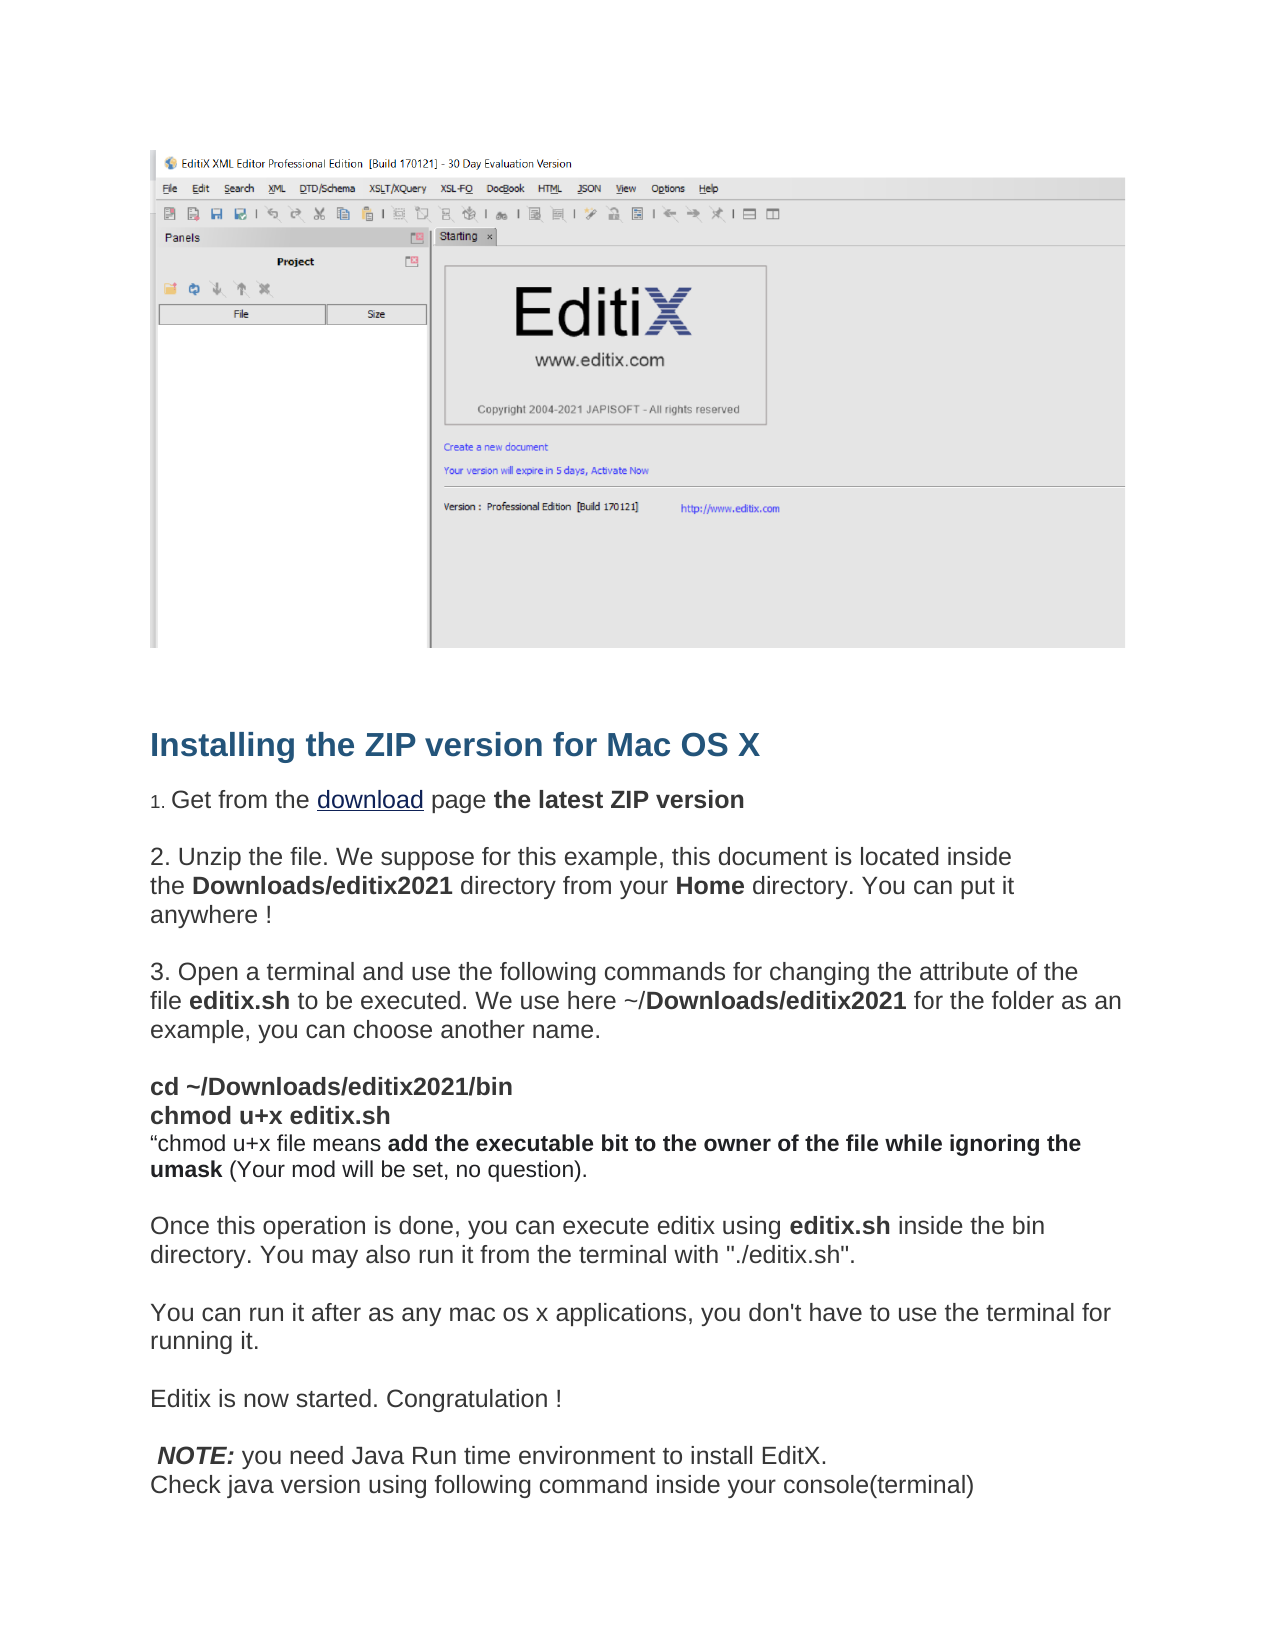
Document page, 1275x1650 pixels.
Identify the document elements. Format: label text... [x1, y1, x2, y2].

text 3. Open a terminal and use the following commands for changing the attribute of the file editix.sh to be executed. We use here ~/Downloads/editix2021 for the folder as an example, you can choose another name. [150, 957, 1125, 1043]
text cd ~/Downloads/editix2021/bin [150, 1072, 1125, 1101]
text chmod u+x editix.sh [150, 1101, 1125, 1130]
text You can run it after as any mac os x applications, you don't have to use the terminal for running it. [150, 1297, 1125, 1355]
text Installing the ZIP version for Mac OS X [150, 725, 1125, 763]
text Once this operation is done, you can execute editix using editix.sh inside the bin directory. You may also run it from the terminal with "./editix.sh". [150, 1211, 1125, 1269]
picture [150, 150, 1125, 648]
text 1. Get from the download page the latest ZIP version [150, 785, 1125, 813]
text Check java version using following command inside your console(terminal) [150, 1470, 1125, 1499]
text “chmod u+x file means add the executable bit to the owner of the file while ignoring the umask (Your mod will be set, no question). [588, 1130, 1125, 1182]
text NOTE: you need Java Run time environment to install EditX. [150, 1441, 1125, 1470]
text Editix is now started. Congratulation ! [150, 1384, 1125, 1412]
text 2. Unzip the file. We suppose for this example, this document is located inside the Downloads/editix2021 directory from your Home directory. You can put it anywhere ! [150, 842, 1125, 928]
